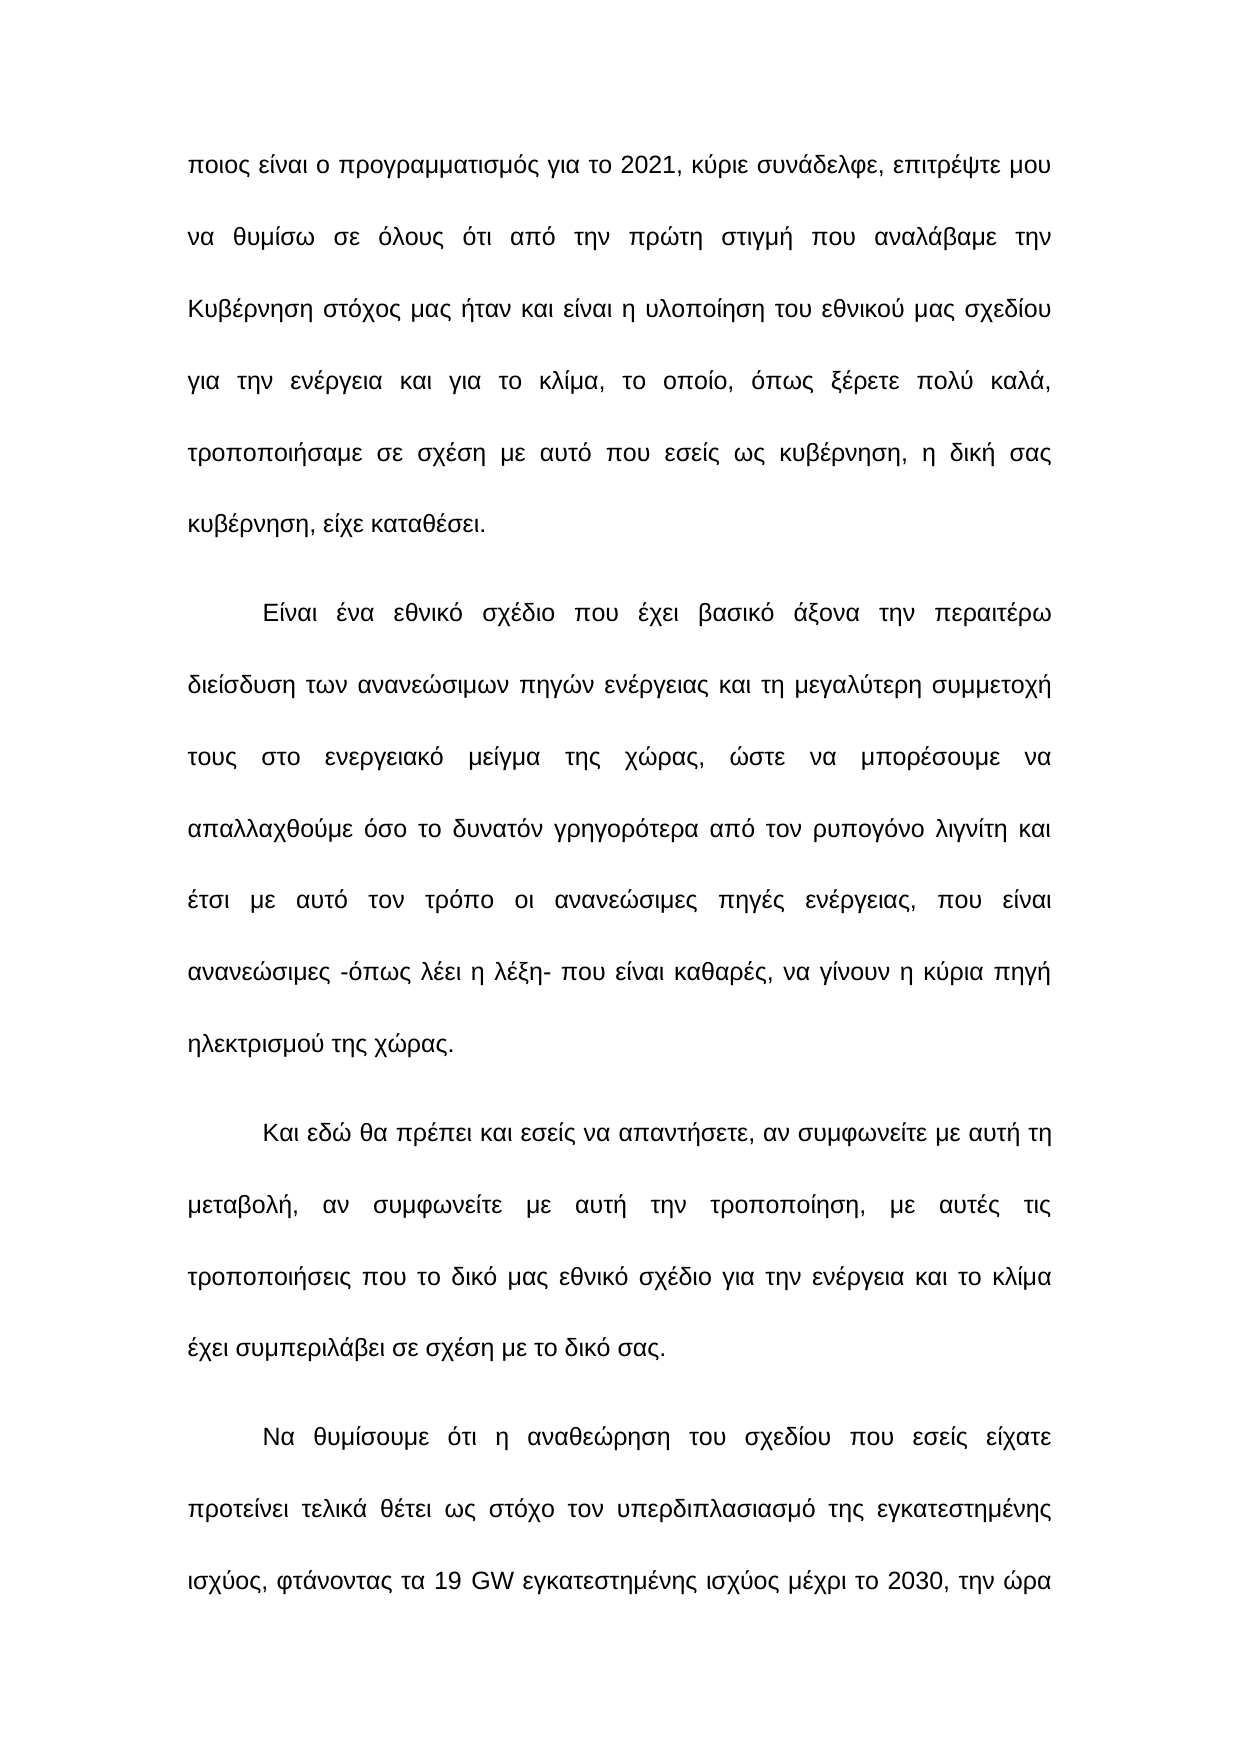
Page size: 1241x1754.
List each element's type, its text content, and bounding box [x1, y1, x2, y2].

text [187, 150, 1053, 538]
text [187, 1422, 1053, 1594]
text Είναι ένα εθνικό σχέδιο που έχει βασικό άξονα την περαιτέρω διείσδυση των ανανεώσιμων πηγών ενέργειας και τη μεγαλύτερη συμμετοχή τους στο ενεργειακό μείγμα της χώρας, ώστε να μπορέσουμε να απαλλαχθούμε όσο το δυνατόν γρηγορότερα από τον ρυπογόνο λιγνίτη και έτσι με αυτό τον τρόπο οι ανανεώσιμες πηγές ενέργειας, που είναι ανανεώσιμες -όπως λέει η λέξη- που είναι καθαρές, να γίνουν η κύρια πηγή ηλεκτρισμού της χώρας. [187, 598, 1053, 1058]
text Και εδώ θα πρέπει και εσείς να απαντήσετε, αν συμφωνείτε με αυτή τη μεταβολή, αν συμφωνείτε με αυτή την τροποποίηση, με αυτές τις τροποποιήσεις που το δικό μας εθνικό σχέδιο για την ενέργεια και το κλίμα έχει συμπεριλάβει σε σχέση με το δικό σας. [187, 1118, 1053, 1362]
